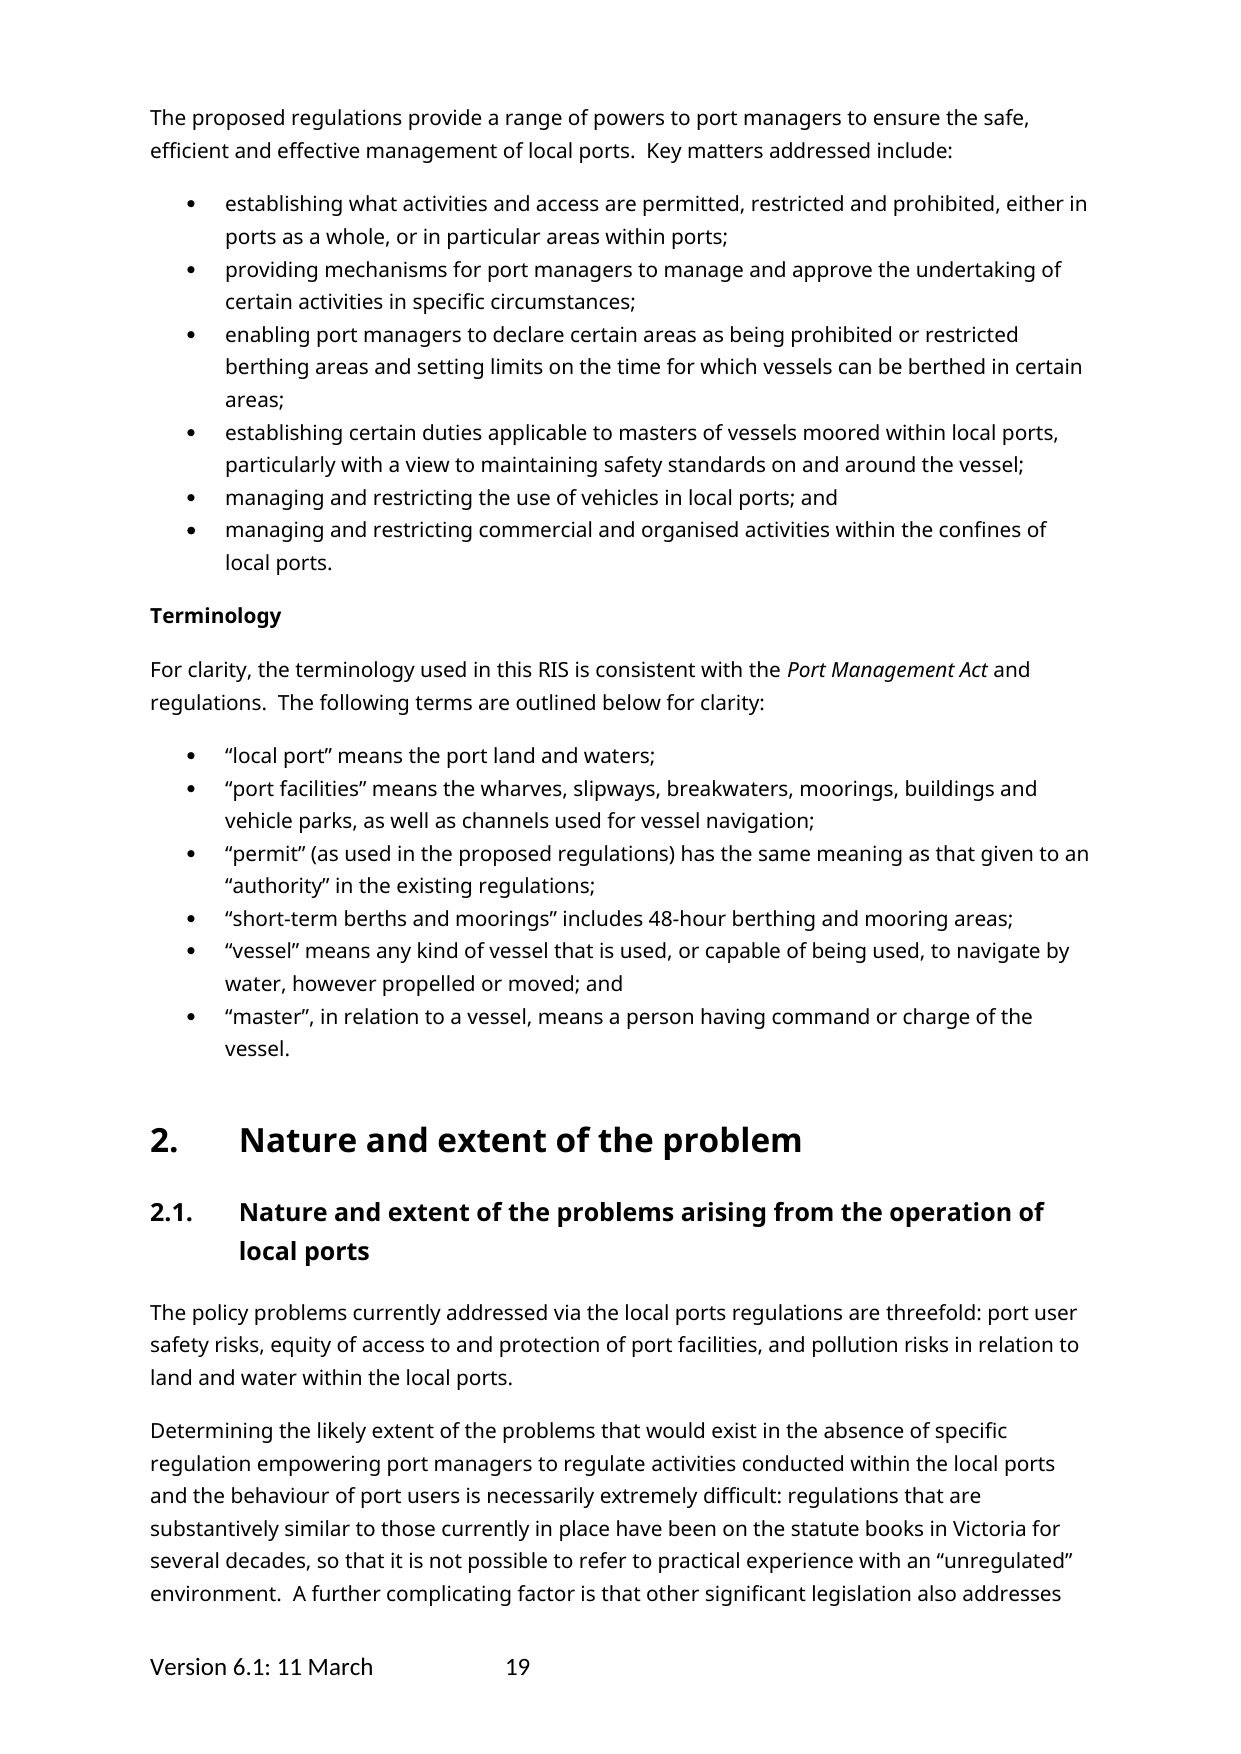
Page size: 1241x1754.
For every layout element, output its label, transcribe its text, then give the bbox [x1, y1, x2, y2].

list “short-term berths and moorings” includes 48-hour berthing and mooring areas; [187, 904, 1090, 932]
subtitle Nature and extent of the problems arising from the operation of local ports [150, 1194, 1090, 1267]
list “permit” (as used in the proposed regulations) has the same meaning as that given to an “authority” in the existing regulations; [187, 839, 1090, 900]
list enabling port managers to declare certain areas as being prohibited or restricted berthing areas and setting limits on the time for which vessels can be berthed in certain areas; [187, 320, 1090, 413]
list “port facilities” means the wharves, slipways, breakwaters, moorings, buildings and vehicle parks, as well as channels used for vessel navigation; [187, 774, 1090, 835]
text The policy problems currently addressed via the local ports regulations are threefold: port user safety risks, equity of access to and protection of port facilities, and pollution risks in relation to land and water within the local ports. [150, 1298, 1090, 1391]
text The proposed regulations provide a range of powers to port managers to ensure the safe, efficient and effective management of local ports. Key matters addressed include: [150, 103, 1090, 164]
text Terminology [150, 602, 1090, 630]
list establishing certain duties applicable to masters of vessels moored within local ports, particularly with a view to maintaining safety standards on and around the vessel; [187, 418, 1090, 479]
list “local port” means the port land and waters; [187, 741, 1090, 769]
list managing and restricting commercial and organised activities within the confines of local ports. [187, 516, 1090, 577]
list providing mechanisms for port managers to manage and approve the undertaking of certain activities in specific circumstances; [187, 255, 1090, 316]
text For clarity, the terminology used in this RIS is consistent with the Port Management Act and regulations. The following terms are outlined below for clarity: [150, 655, 1090, 716]
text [150, 1416, 1090, 1608]
list “vessel” means any kind of vessel that is used, or capable of being used, to navigate by water, however propelled or moved; and [187, 937, 1090, 998]
list establishing what activities and access are permitted, restricted and prohibited, either in ports as a whole, or in particular areas within ports; [187, 189, 1090, 251]
list “master”, in relation to a vessel, means a person having command or charge of the vessel. [187, 1002, 1090, 1063]
subtitle Nature and extent of the problem [150, 1117, 1090, 1162]
list managing and restricting the use of vehicles in local ports; and [187, 483, 1090, 511]
